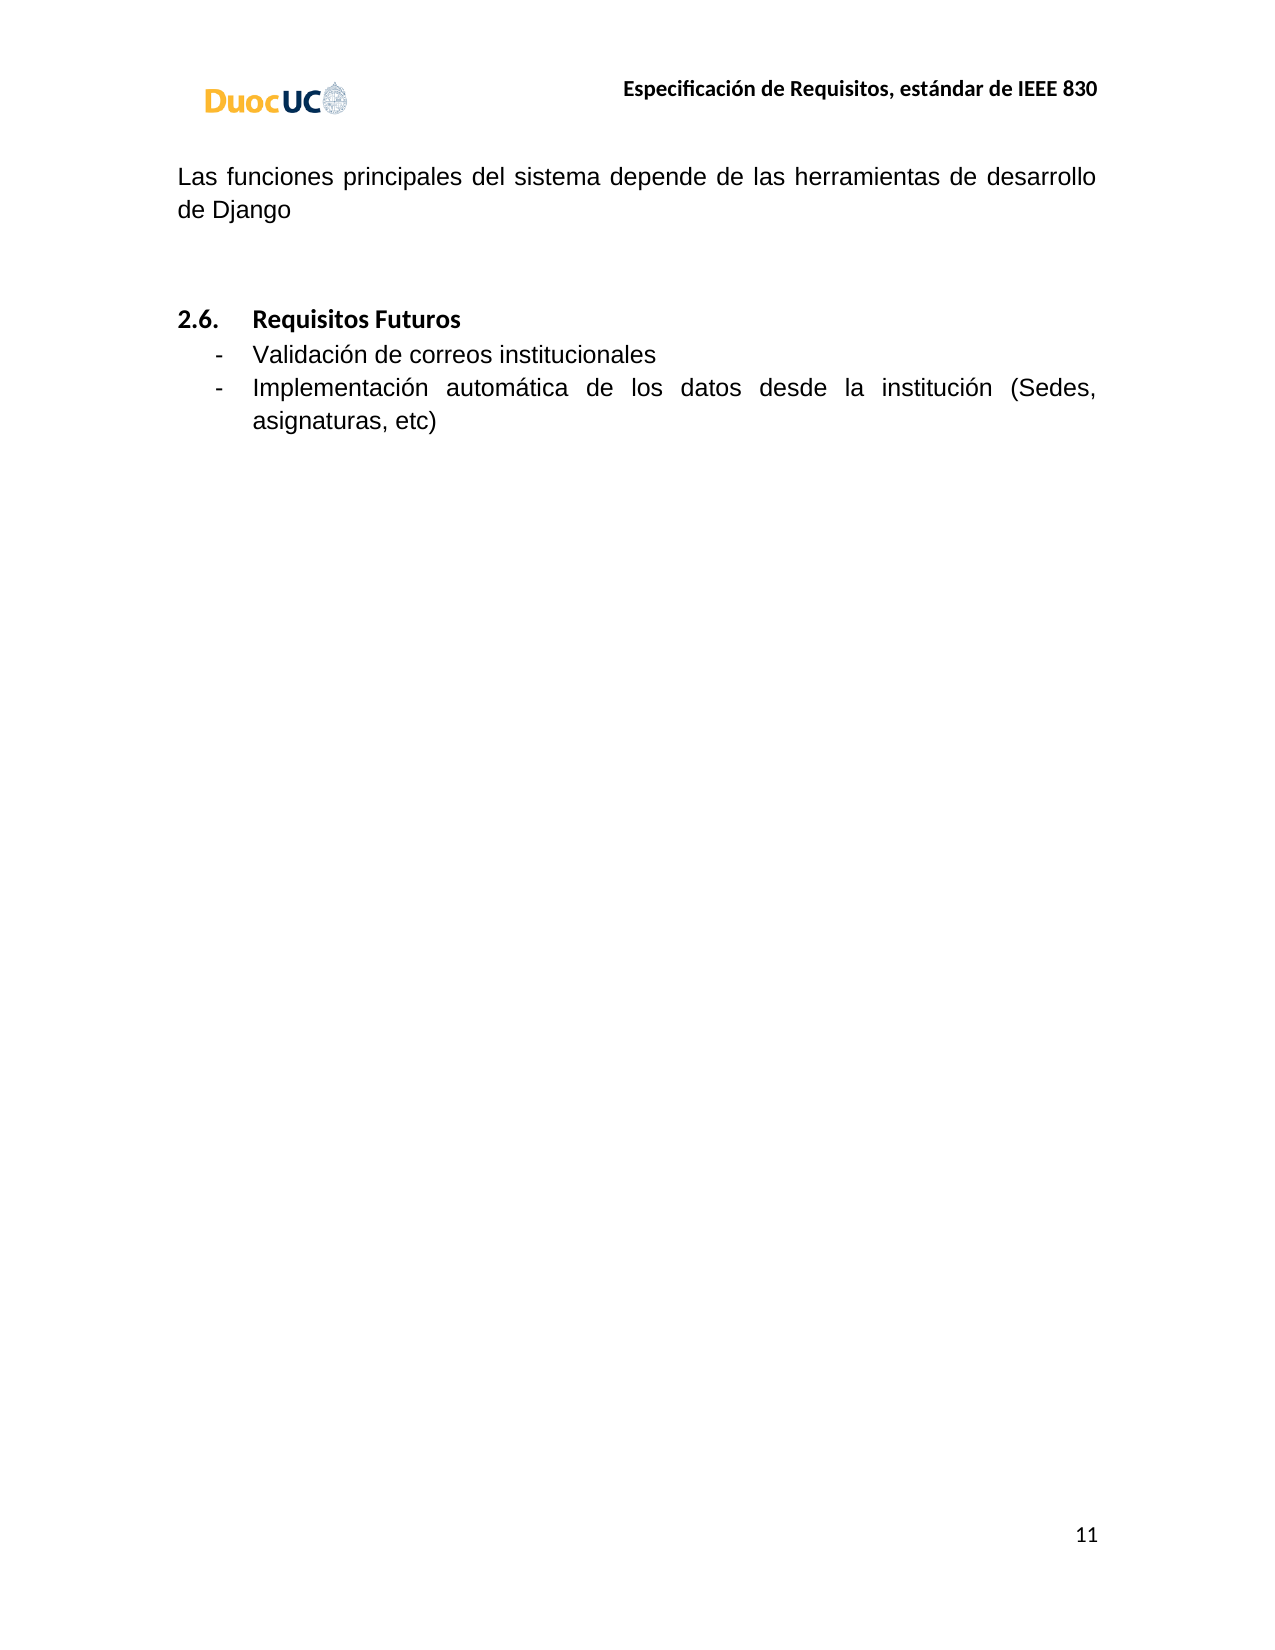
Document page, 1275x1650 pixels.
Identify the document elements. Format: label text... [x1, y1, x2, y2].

list Validación de correos institucionales [215, 340, 1098, 368]
list Implementación automática de los datos desde la institución (Sedes, asignaturas, etc) [215, 373, 1098, 434]
picture [198, 78, 352, 117]
text Las funciones principales del sistema depende de las herramientas de desarrollo de Django [177, 162, 1098, 224]
text 2.6. Requisitos Futuros [177, 302, 1098, 335]
